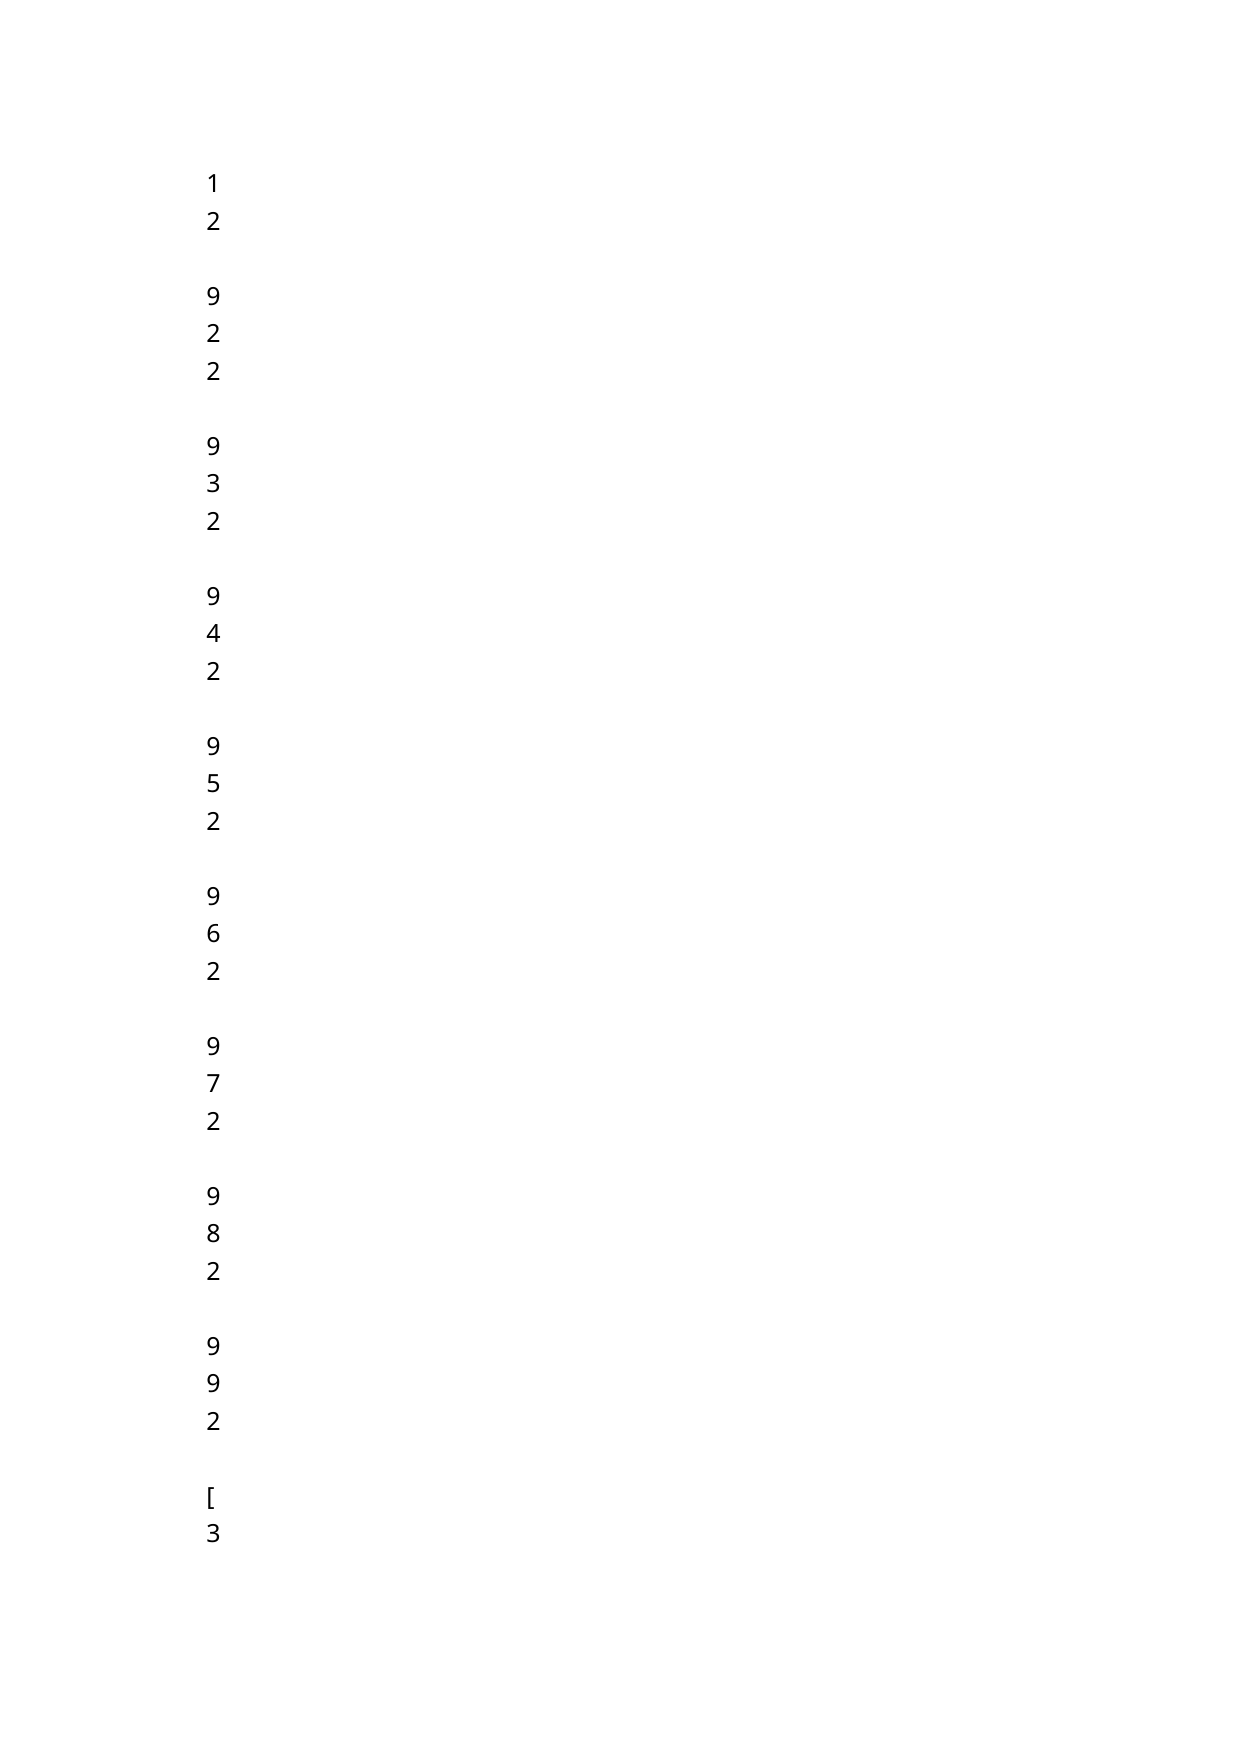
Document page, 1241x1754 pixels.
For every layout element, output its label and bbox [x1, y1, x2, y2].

table_cell [188, 165, 994, 1577]
